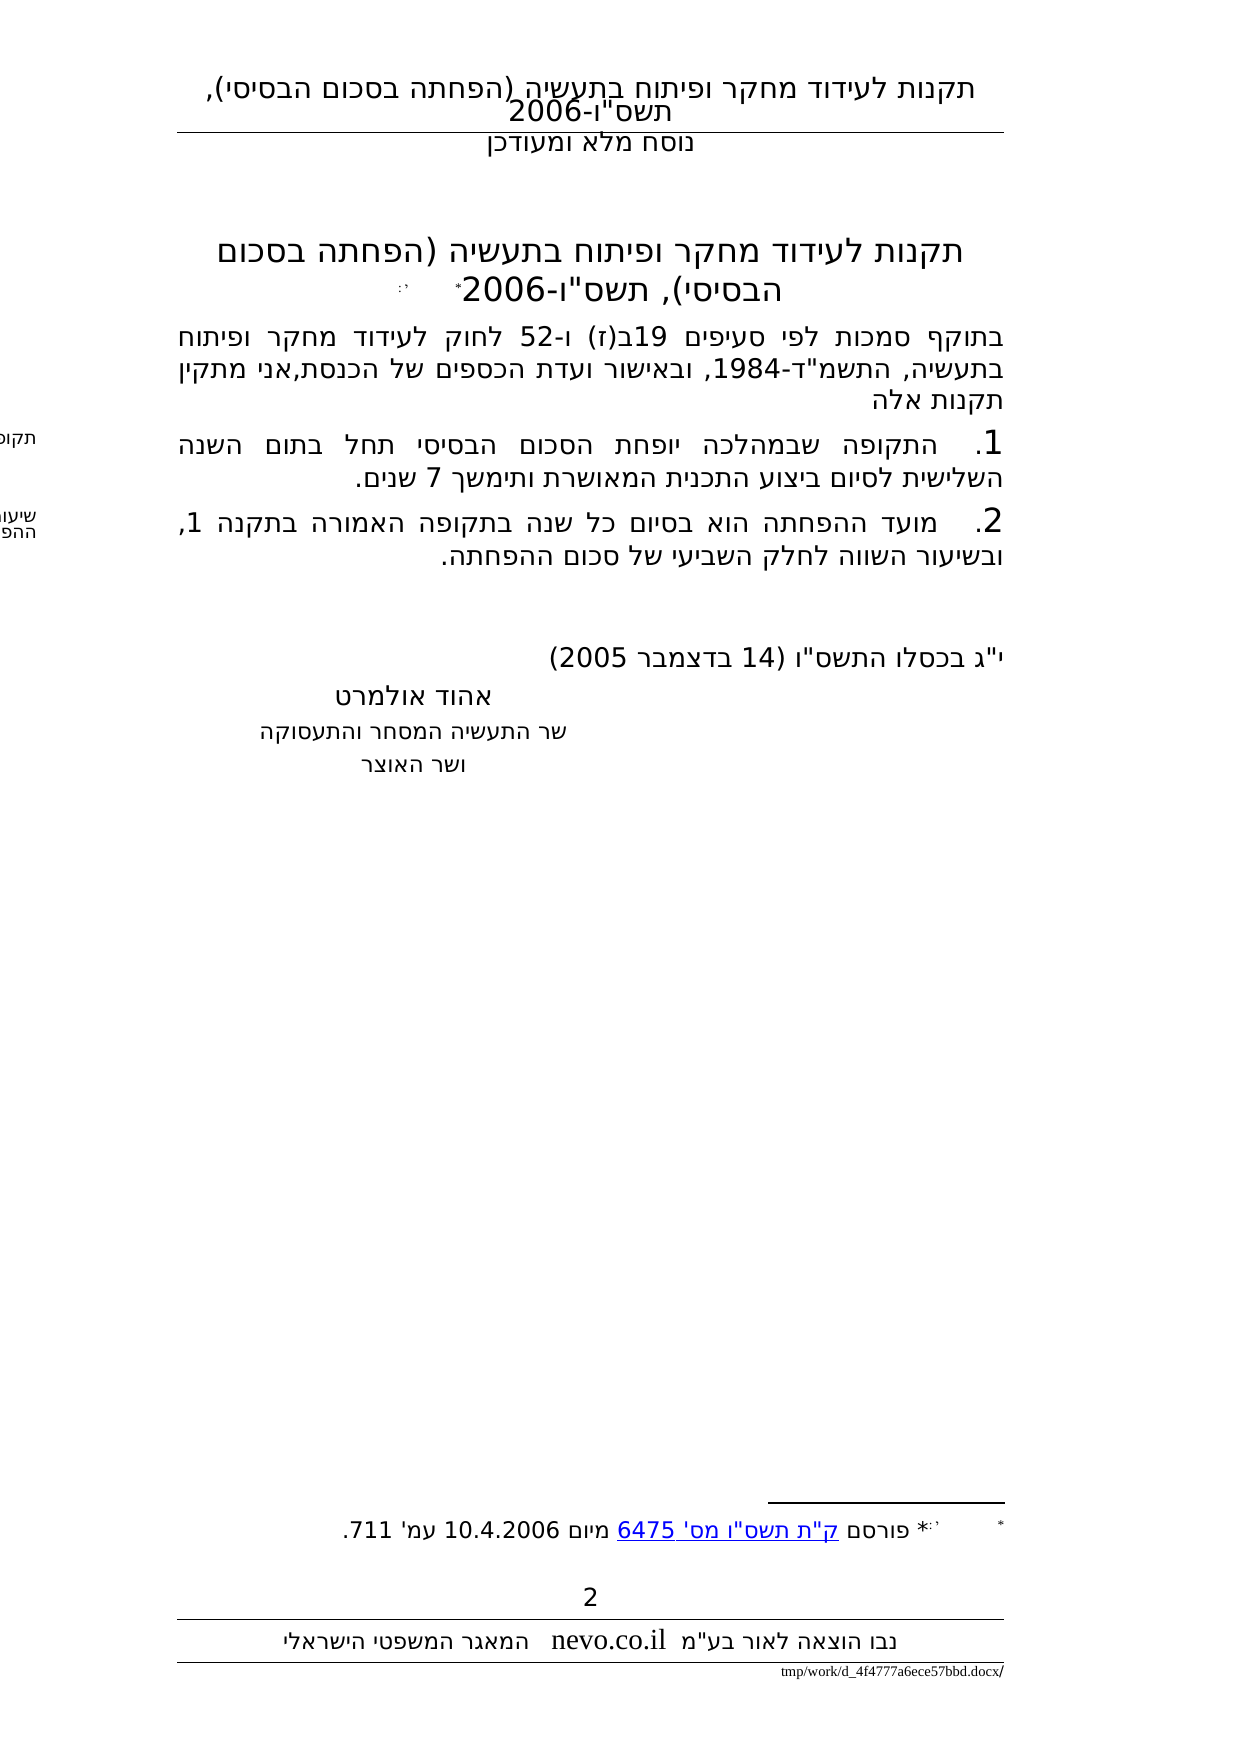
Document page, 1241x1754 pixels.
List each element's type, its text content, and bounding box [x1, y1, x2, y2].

text בתוקף סמכותי לפי סעיפים 19ב(ז) ו-52 לחוק לעידוד מחקר ופיתוח בתעשיה, התשמ"ד-1984, ובאישור ועדת הכספים של הכנסת, אני מתקין תקנות אלה: [177, 321, 1004, 416]
text שר התעשיה המסחר והתעסוקה [177, 718, 1004, 745]
text ושר האוצר [177, 751, 1004, 778]
text תקנות לעידוד מחקר ופיתוח בתעשיה (הפחתה בסכום הבסיסי), תשס"ו-2006* [177, 231, 1004, 309]
text 1. התקופה שבמהלכה יופחת הסכום הבסיסי תחל בתום השנה השלישית לסיום ביצוע התכנית המאושרת ותימשך 7 שנים. [177, 423, 1004, 494]
text אהוד אולמרט [177, 680, 1004, 712]
text 2. מועד ההפחתה הוא בסיום כל שנה בתקופה האמורה בתקנה 1, ובשיעור השווה לחלק השביעי של סכום ההפחתה. [177, 501, 1004, 572]
text י"ג בכסלו התשס"ו (14 בדצמבר 2005) [177, 642, 1004, 674]
